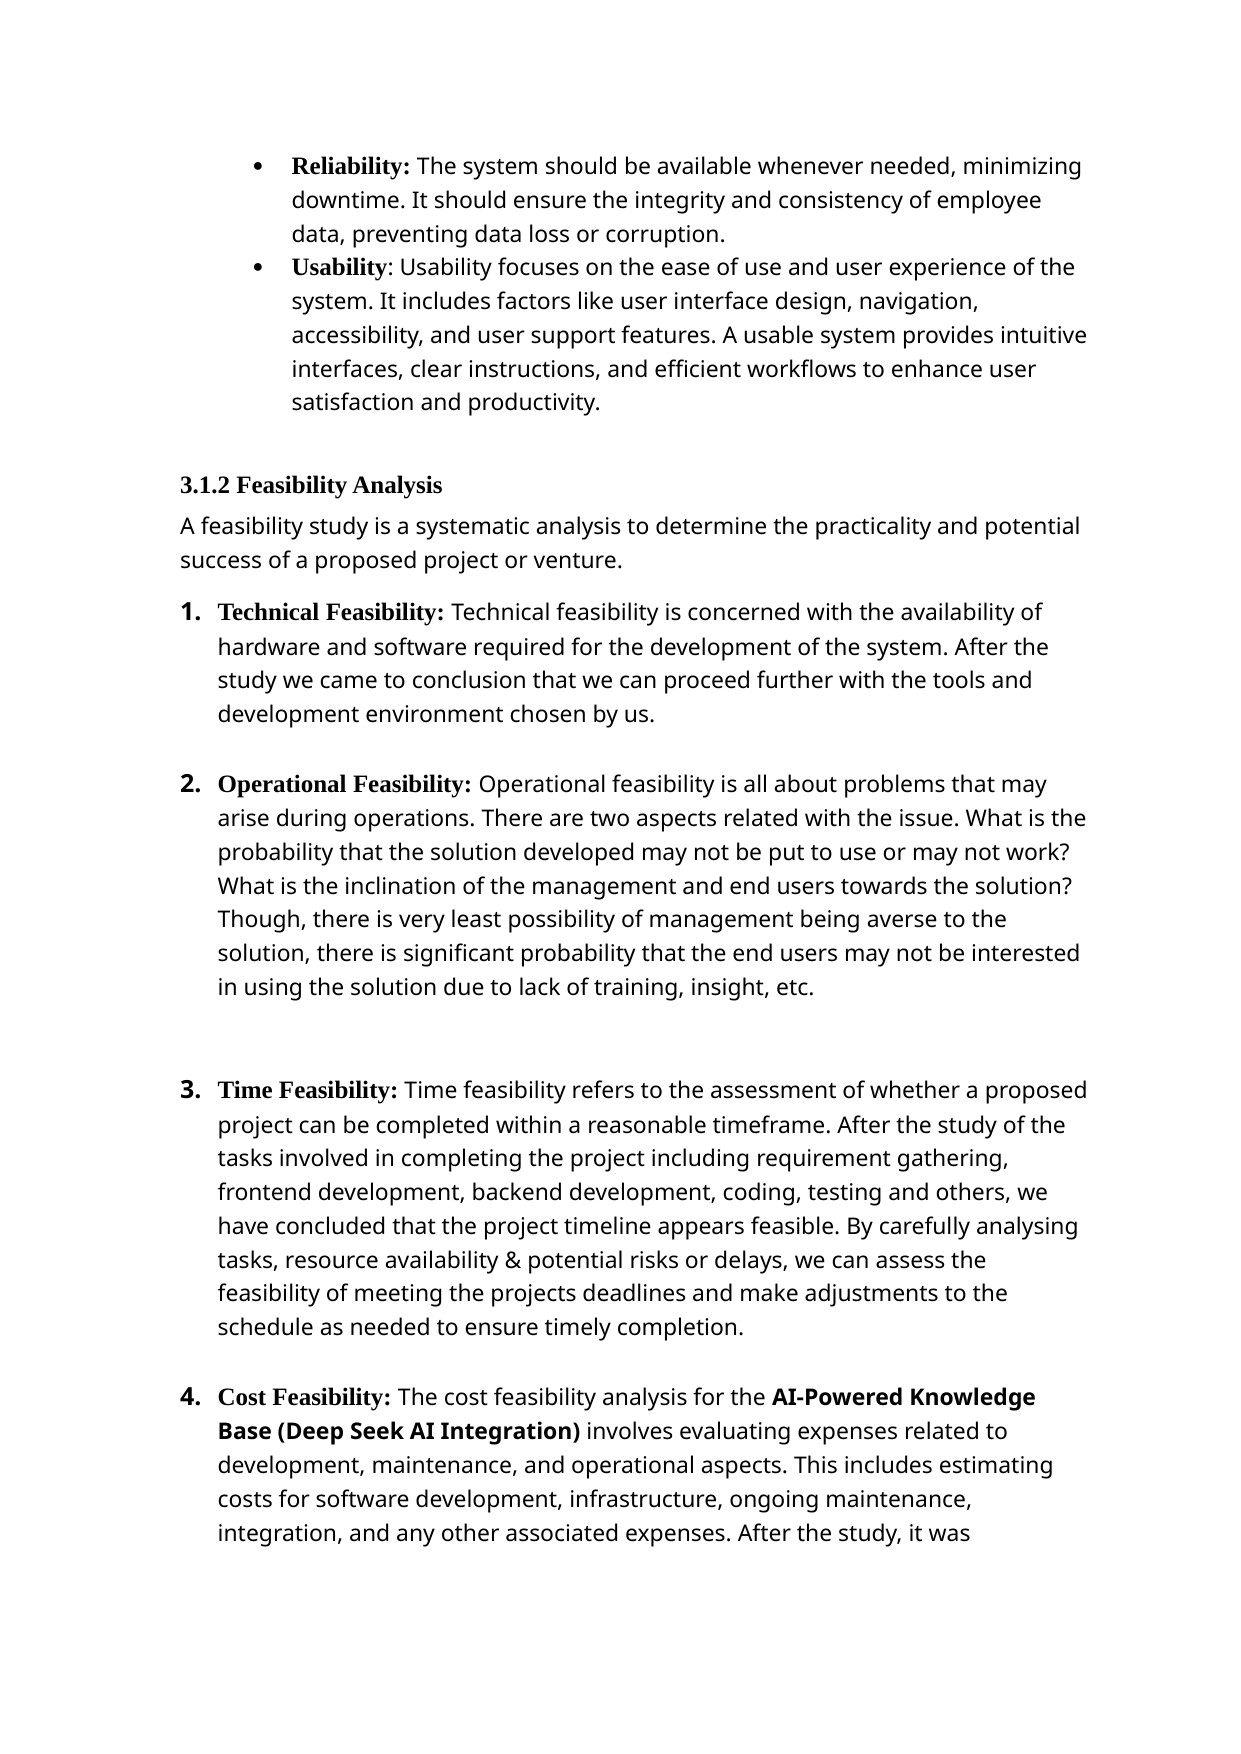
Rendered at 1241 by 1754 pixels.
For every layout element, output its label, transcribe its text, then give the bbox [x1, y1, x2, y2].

subtitle 3.1.2 Feasibility Analysis [180, 470, 1090, 499]
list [180, 1379, 1090, 1548]
list Reliability: The system should be available whenever needed, minimizing downtime. It should ensure the integrity and consistency of employee data, preventing data loss or corruption. [254, 150, 1090, 249]
list Time Feasibility: Time feasibility refers to the assessment of whether a proposed project can be completed within a reasonable timeframe. After the study of the tasks involved in completing the project including requirement gathering, frontend development, backend development, coding, testing and others, we have concluded that the project timeline appears feasible. By carefully analysing tasks, resource availability & potential risks or delays, we can assess the feasibility of meeting the projects deadlines and make adjustments to the schedule as needed to ensure timely completion. [180, 1072, 1090, 1342]
list Operational Feasibility: Operational feasibility is all about problems that may arise during operations. There are two aspects related with the issue. What is the probability that the solution developed may not be put to use or may not work? What is the inclination of the management and end users towards the solution? Though, there is very least possibility of management being averse to the solution, there is significant probability that the end users may not be interested in using the solution due to lack of training, insight, etc. [180, 766, 1090, 1002]
text A feasibility study is a systematic analysis to determine the practicality and potential success of a proposed project or venture. [180, 510, 1090, 575]
list Technical Feasibility: Technical feasibility is concerned with the availability of hardware and software required for the development of the system. After the study we came to conclusion that we can proceed further with the tools and development environment chosen by us. [180, 594, 1090, 729]
list Usability: Usability focuses on the ease of use and user experience of the system. It includes factors like user interface design, navigation, accessibility, and user support features. A usable system provides intuitive interfaces, clear instructions, and efficient workflows to enhance user satisfaction and productivity. [254, 251, 1090, 417]
